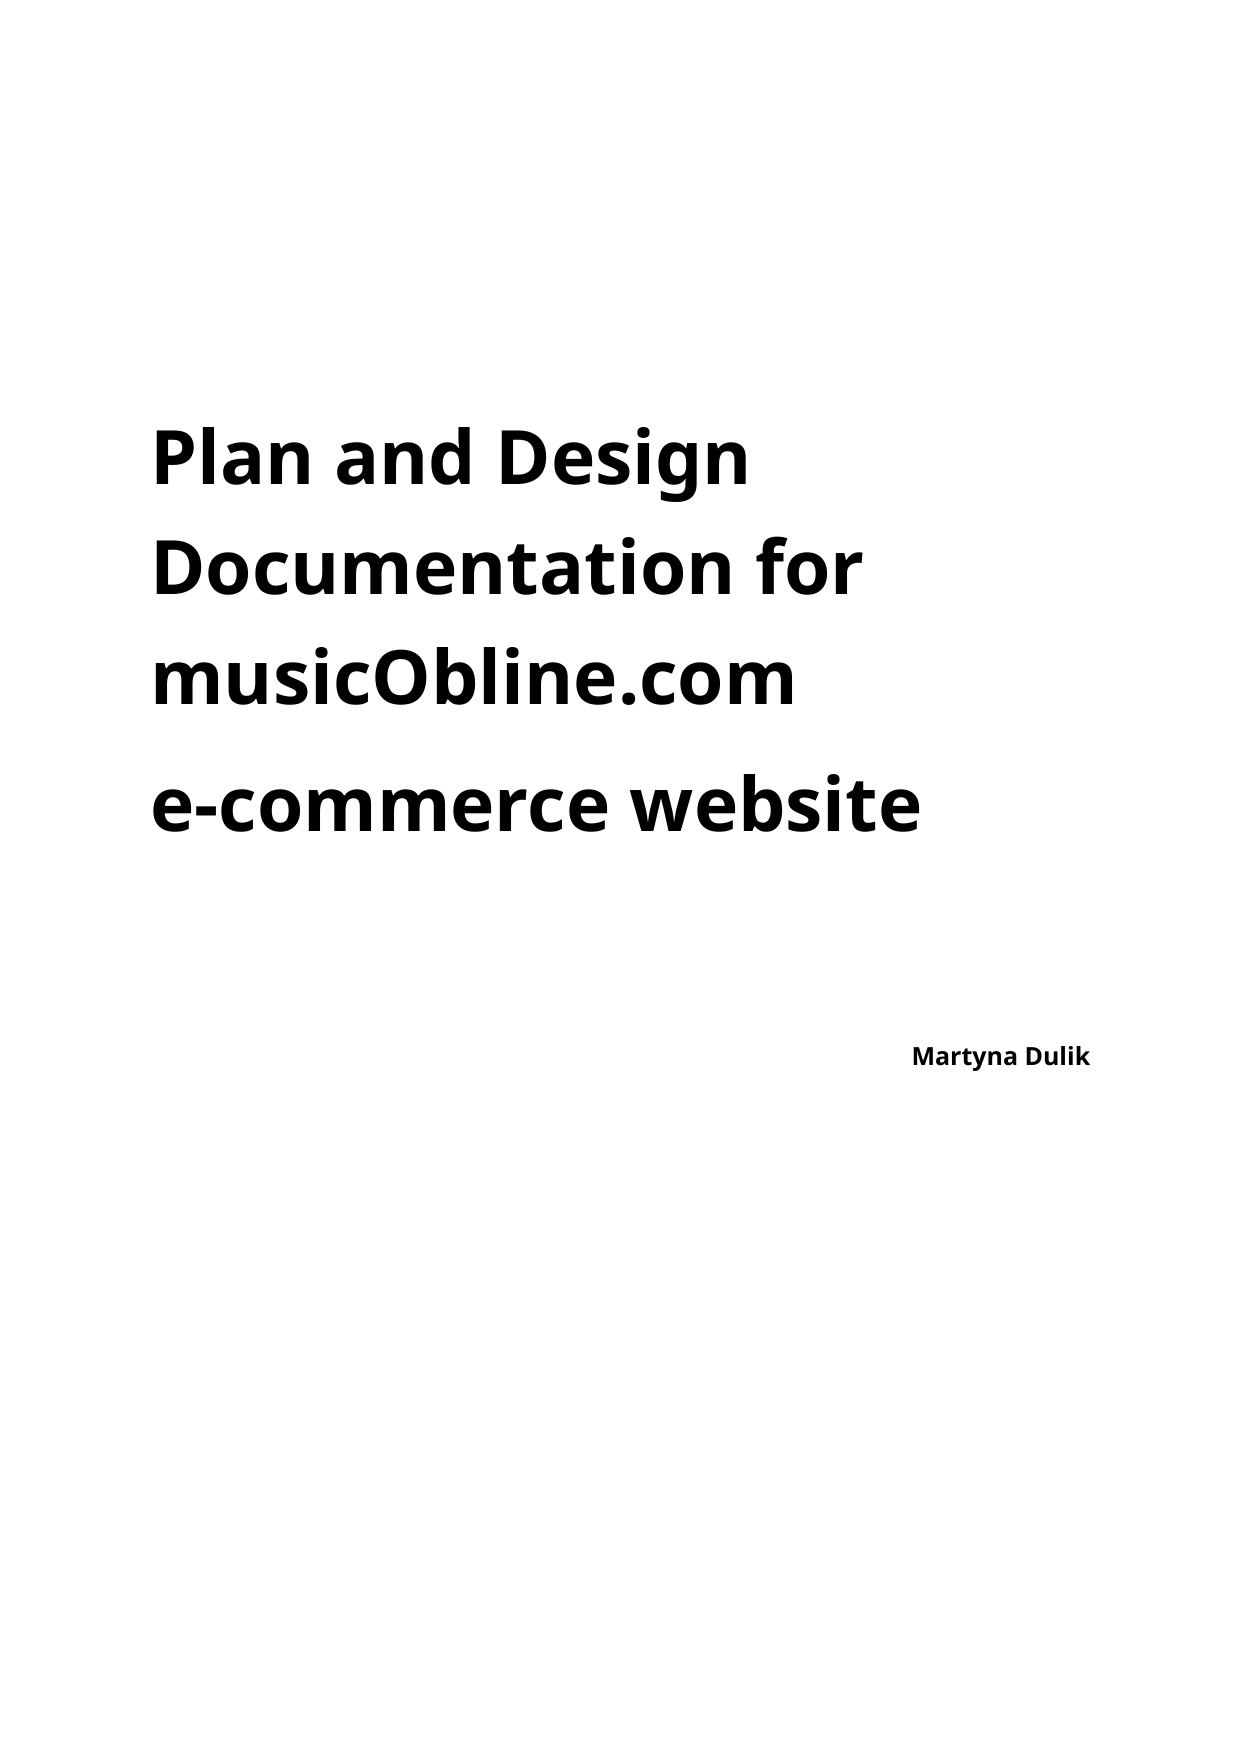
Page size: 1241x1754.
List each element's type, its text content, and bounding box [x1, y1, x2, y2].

text e-commerce website [150, 752, 1090, 854]
text Plan and Design Documentation for musicObline.com [150, 404, 1090, 727]
text Martyna Dulik [150, 1039, 1090, 1073]
